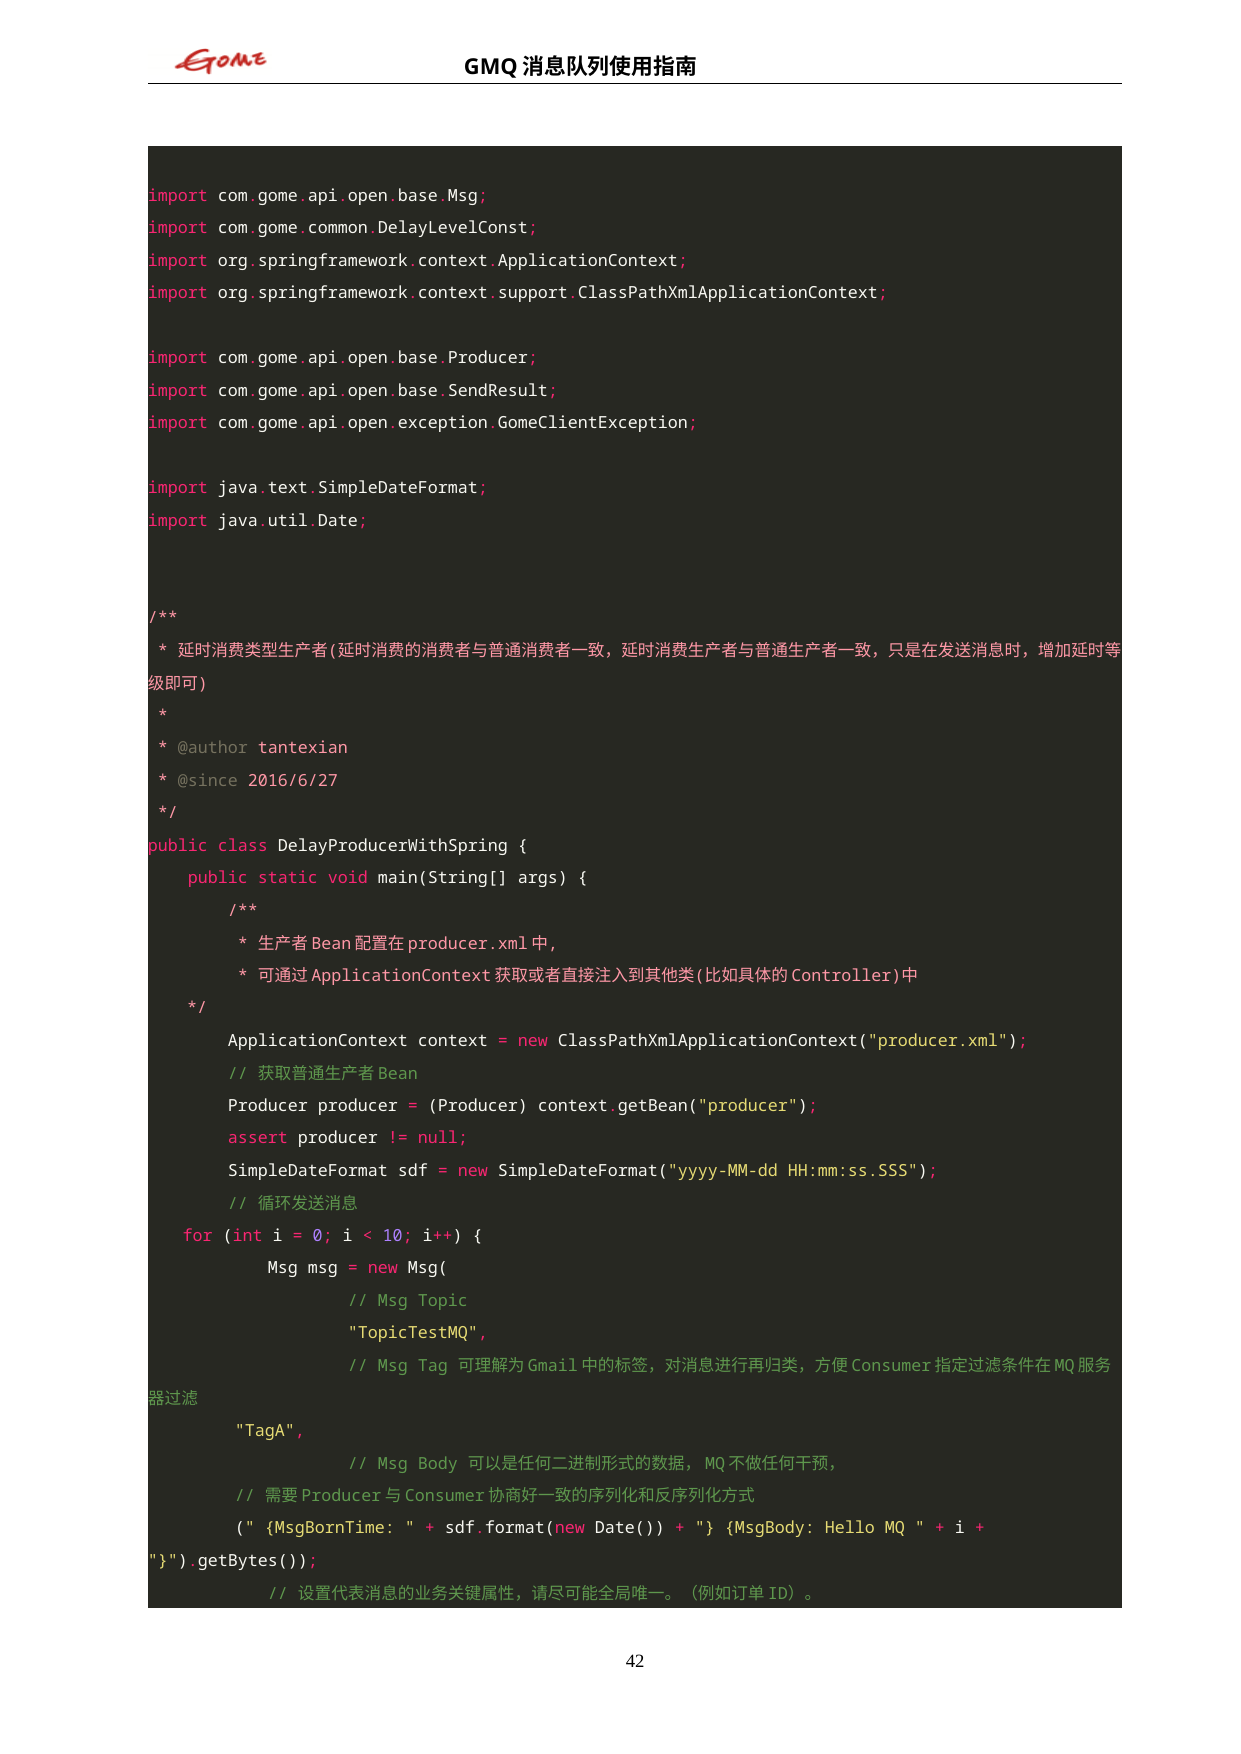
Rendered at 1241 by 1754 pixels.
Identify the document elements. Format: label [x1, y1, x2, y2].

text [148, 146, 1122, 1608]
picture [147, 48, 273, 75]
